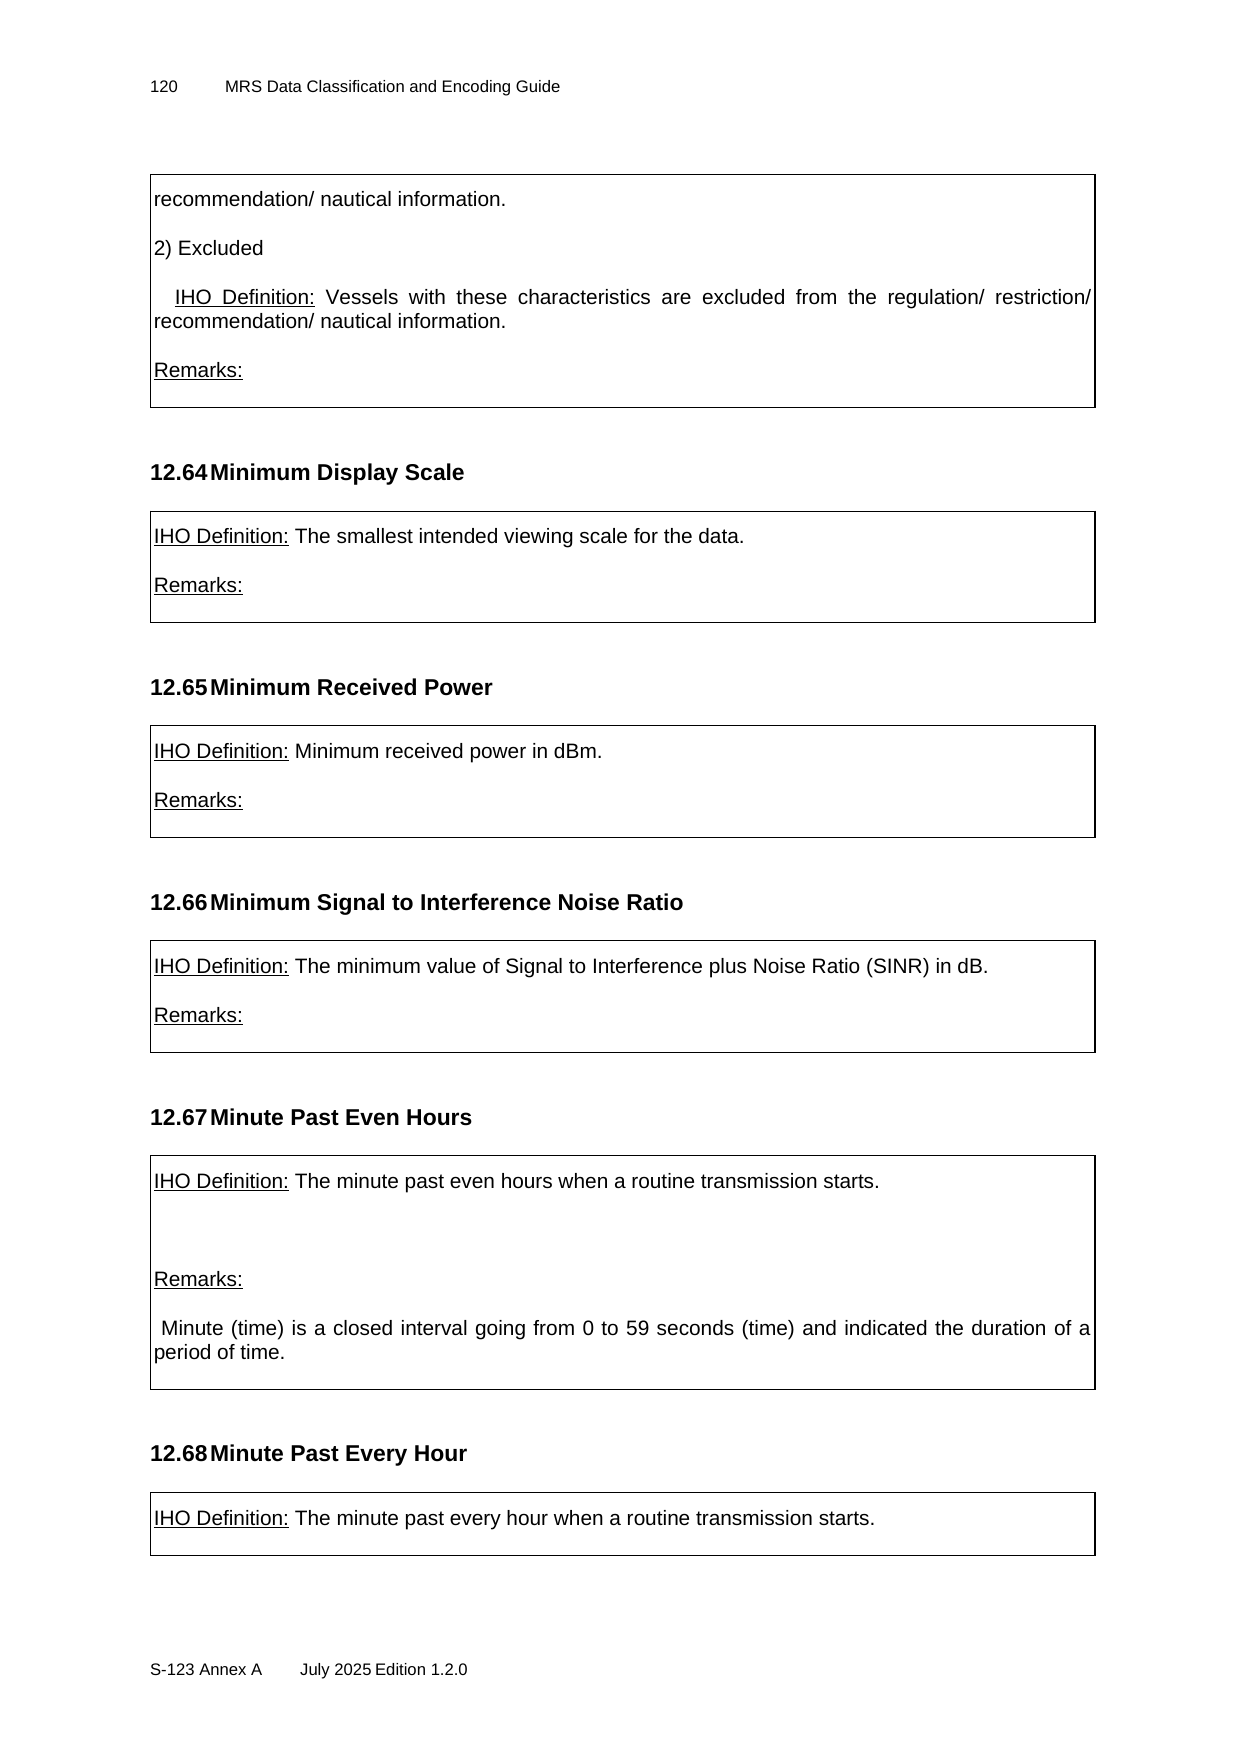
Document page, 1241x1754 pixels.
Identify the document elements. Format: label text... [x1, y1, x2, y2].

subtitle Minimum Display Scale [150, 459, 1090, 486]
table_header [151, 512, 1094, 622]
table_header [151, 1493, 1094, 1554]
subtitle Minimum Received Power [150, 674, 1090, 700]
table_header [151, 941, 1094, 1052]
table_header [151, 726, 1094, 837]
subtitle Minimum Signal to Interference Noise Ratio [150, 889, 1090, 915]
subtitle Minute Past Every Hour [150, 1441, 1090, 1467]
subtitle Minute Past Even Hours [150, 1104, 1090, 1130]
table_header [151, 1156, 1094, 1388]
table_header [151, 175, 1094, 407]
